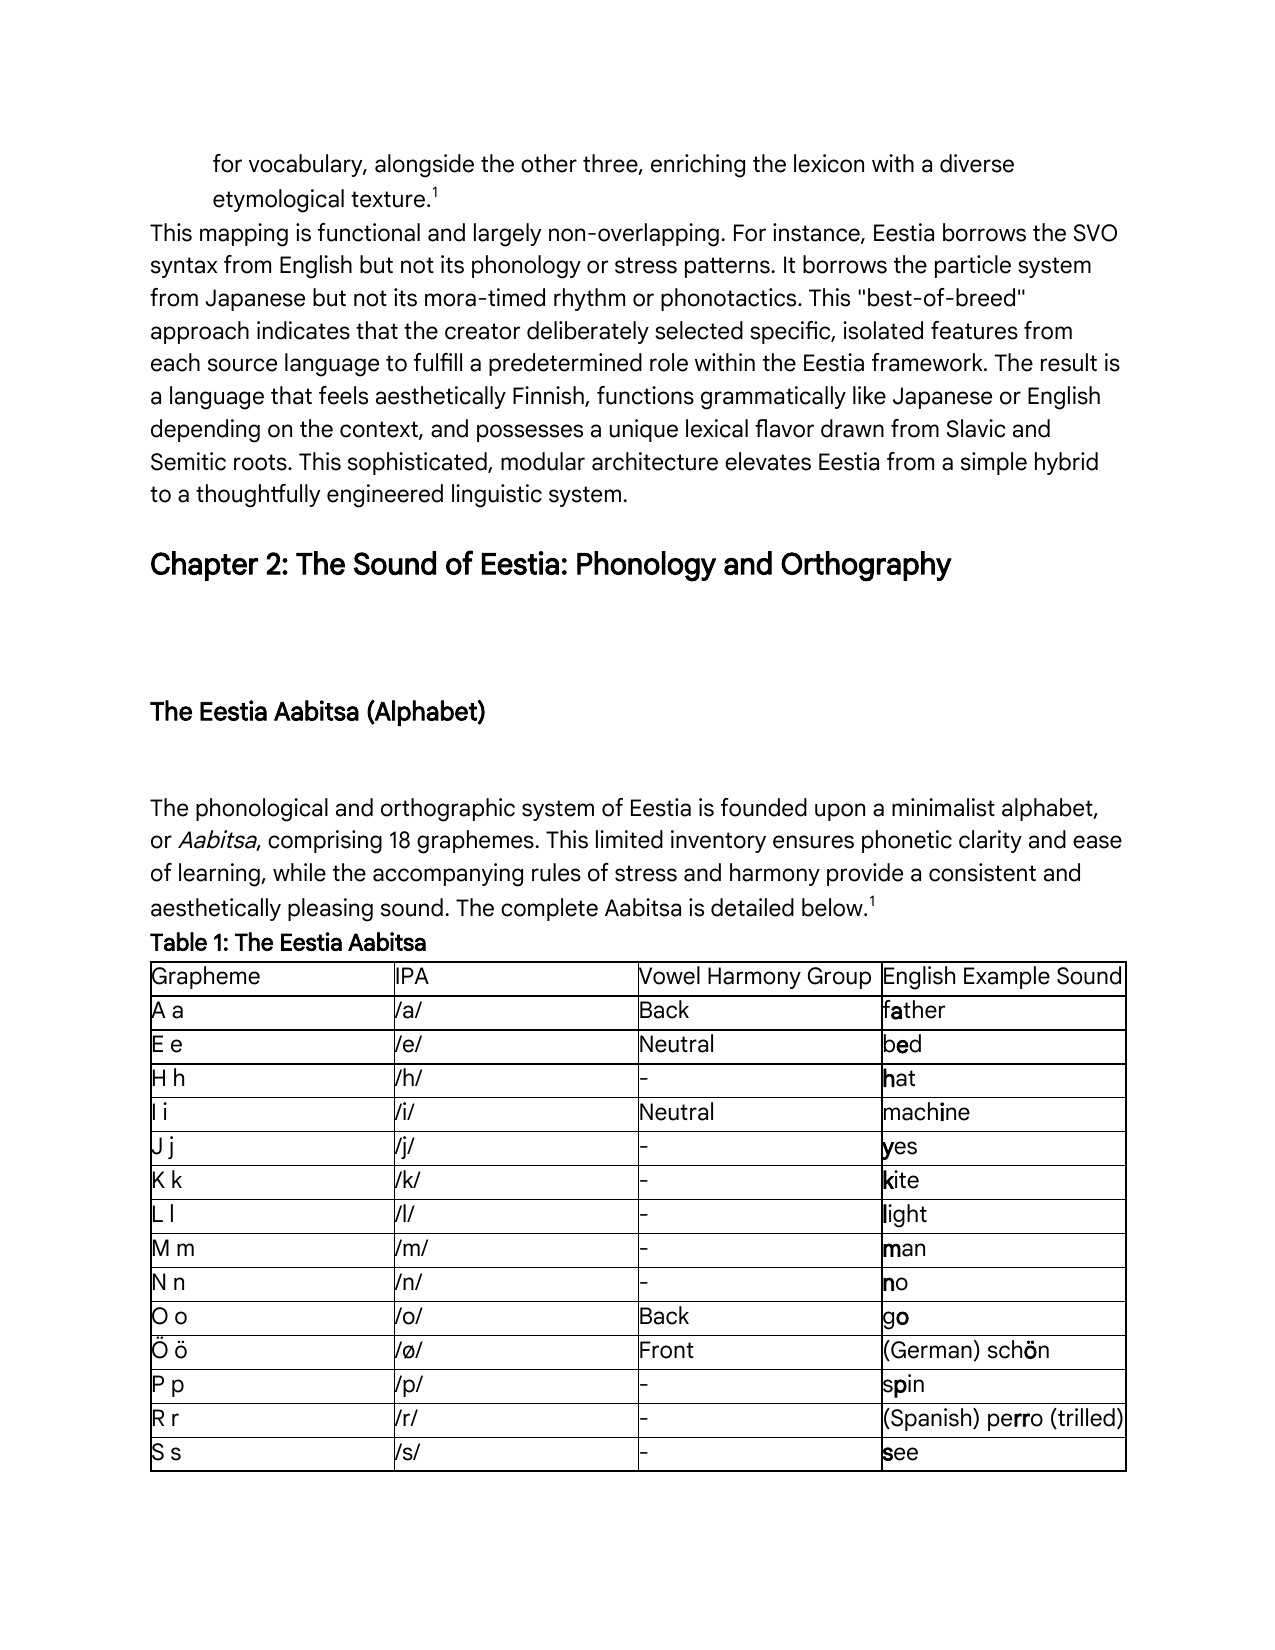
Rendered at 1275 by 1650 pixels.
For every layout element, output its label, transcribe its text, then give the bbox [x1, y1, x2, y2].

table_cell - [639, 1438, 881, 1470]
table_cell kite [883, 1166, 1125, 1199]
table_cell Front [639, 1336, 881, 1368]
table_cell /k/ [395, 1166, 638, 1199]
table_cell go [883, 1302, 1125, 1334]
table_cell /a/ [395, 997, 638, 1029]
table_cell - [639, 1268, 881, 1301]
table_cell /s/ [395, 1438, 638, 1470]
table_cell - [639, 1132, 881, 1165]
text This mapping is functional and largely non-overlapping. For instance, Eestia borrows the SVO syntax from English but not its phonology or stress patterns. It borrows the particle system from Japanese but not its mora-timed rhythm or phonotactics. This "best-of-breed" approach indicates that the creator deliberately selected specific, isolated features from each source language to fulfill a predetermined role within the Eestia framework. The result is a language that feels aesthetically Finnish, functions grammatically like Japanese or English depending on the context, and possesses a unique lexical flavor drawn from Slavic and Semitic roots. This sophisticated, modular architecture elevates Eestia from a simple hybrid to a thoughtfully engineered linguistic system. [150, 219, 1125, 509]
table_cell Ö ö [152, 1336, 394, 1368]
table_cell /p/ [395, 1370, 638, 1402]
table_cell E e [152, 1031, 394, 1063]
table_cell spin [883, 1370, 1125, 1402]
table_cell Neutral [639, 1031, 881, 1063]
table_cell /j/ [395, 1132, 638, 1165]
table_cell /l/ [395, 1200, 638, 1233]
table_header Vowel Harmony Group [639, 963, 881, 995]
subtitle The Eestia Aabitsa (Alphabet) [150, 696, 1125, 727]
table_cell machine [883, 1098, 1125, 1131]
table_cell /ø/ [395, 1336, 638, 1368]
table_cell - [639, 1065, 881, 1097]
table_cell M m [152, 1234, 394, 1267]
table_cell I i [152, 1098, 394, 1131]
table_cell K k [152, 1166, 394, 1199]
table_cell father [883, 997, 1125, 1029]
table_cell man [883, 1234, 1125, 1267]
text The phonological and orthographic system of Eestia is founded upon a minimalist alphabet, or Aabitsa, comprising 18 graphemes. This limited inventory ensures phonetic clarity and ease of learning, while the accompanying rules of stress and harmony provide a consistent and aesthetically pleasing sound. The complete Aabitsa is detailed below.1 [150, 794, 1125, 924]
table_cell no [883, 1268, 1125, 1301]
table_cell /i/ [395, 1098, 638, 1131]
table_cell Back [639, 997, 881, 1029]
table_cell R r [152, 1404, 394, 1436]
table_cell (German) schön [883, 1336, 1125, 1368]
subtitle Chapter 2: The Sound of Eestia: Phonology and Orthography [150, 546, 1125, 582]
table_cell - [639, 1404, 881, 1436]
table_cell O o [152, 1302, 394, 1334]
table_cell N n [152, 1268, 394, 1301]
table_cell J j [152, 1132, 394, 1165]
table_cell - [639, 1370, 881, 1402]
text Table 1: The Eestia Aabitsa [150, 928, 1125, 957]
table_header IPA [395, 963, 638, 995]
table_cell - [639, 1200, 881, 1233]
table_cell light [883, 1200, 1125, 1233]
table_cell /r/ [395, 1404, 638, 1436]
table_header English Example Sound [883, 963, 1125, 995]
table_cell (Spanish) perro (trilled) [883, 1404, 1125, 1436]
table_cell Back [639, 1302, 881, 1334]
table_cell Neutral [639, 1098, 881, 1131]
table_cell L l [152, 1200, 394, 1233]
table_header Grapheme [152, 963, 394, 995]
table_cell /o/ [395, 1302, 638, 1334]
table_cell P p [152, 1370, 394, 1402]
table_cell A a [152, 997, 394, 1029]
table_cell /e/ [395, 1031, 638, 1063]
table_cell S s [152, 1438, 394, 1470]
table_cell /m/ [395, 1234, 638, 1267]
table_cell yes [883, 1132, 1125, 1165]
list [175, 150, 1125, 214]
table_cell bed [883, 1031, 1125, 1063]
table_cell see [883, 1438, 1125, 1470]
table_cell /h/ [395, 1065, 638, 1097]
table_cell hat [883, 1065, 1125, 1097]
table_cell - [639, 1234, 881, 1267]
table_cell /n/ [395, 1268, 638, 1301]
table_cell H h [152, 1065, 394, 1097]
table_cell - [639, 1166, 881, 1199]
